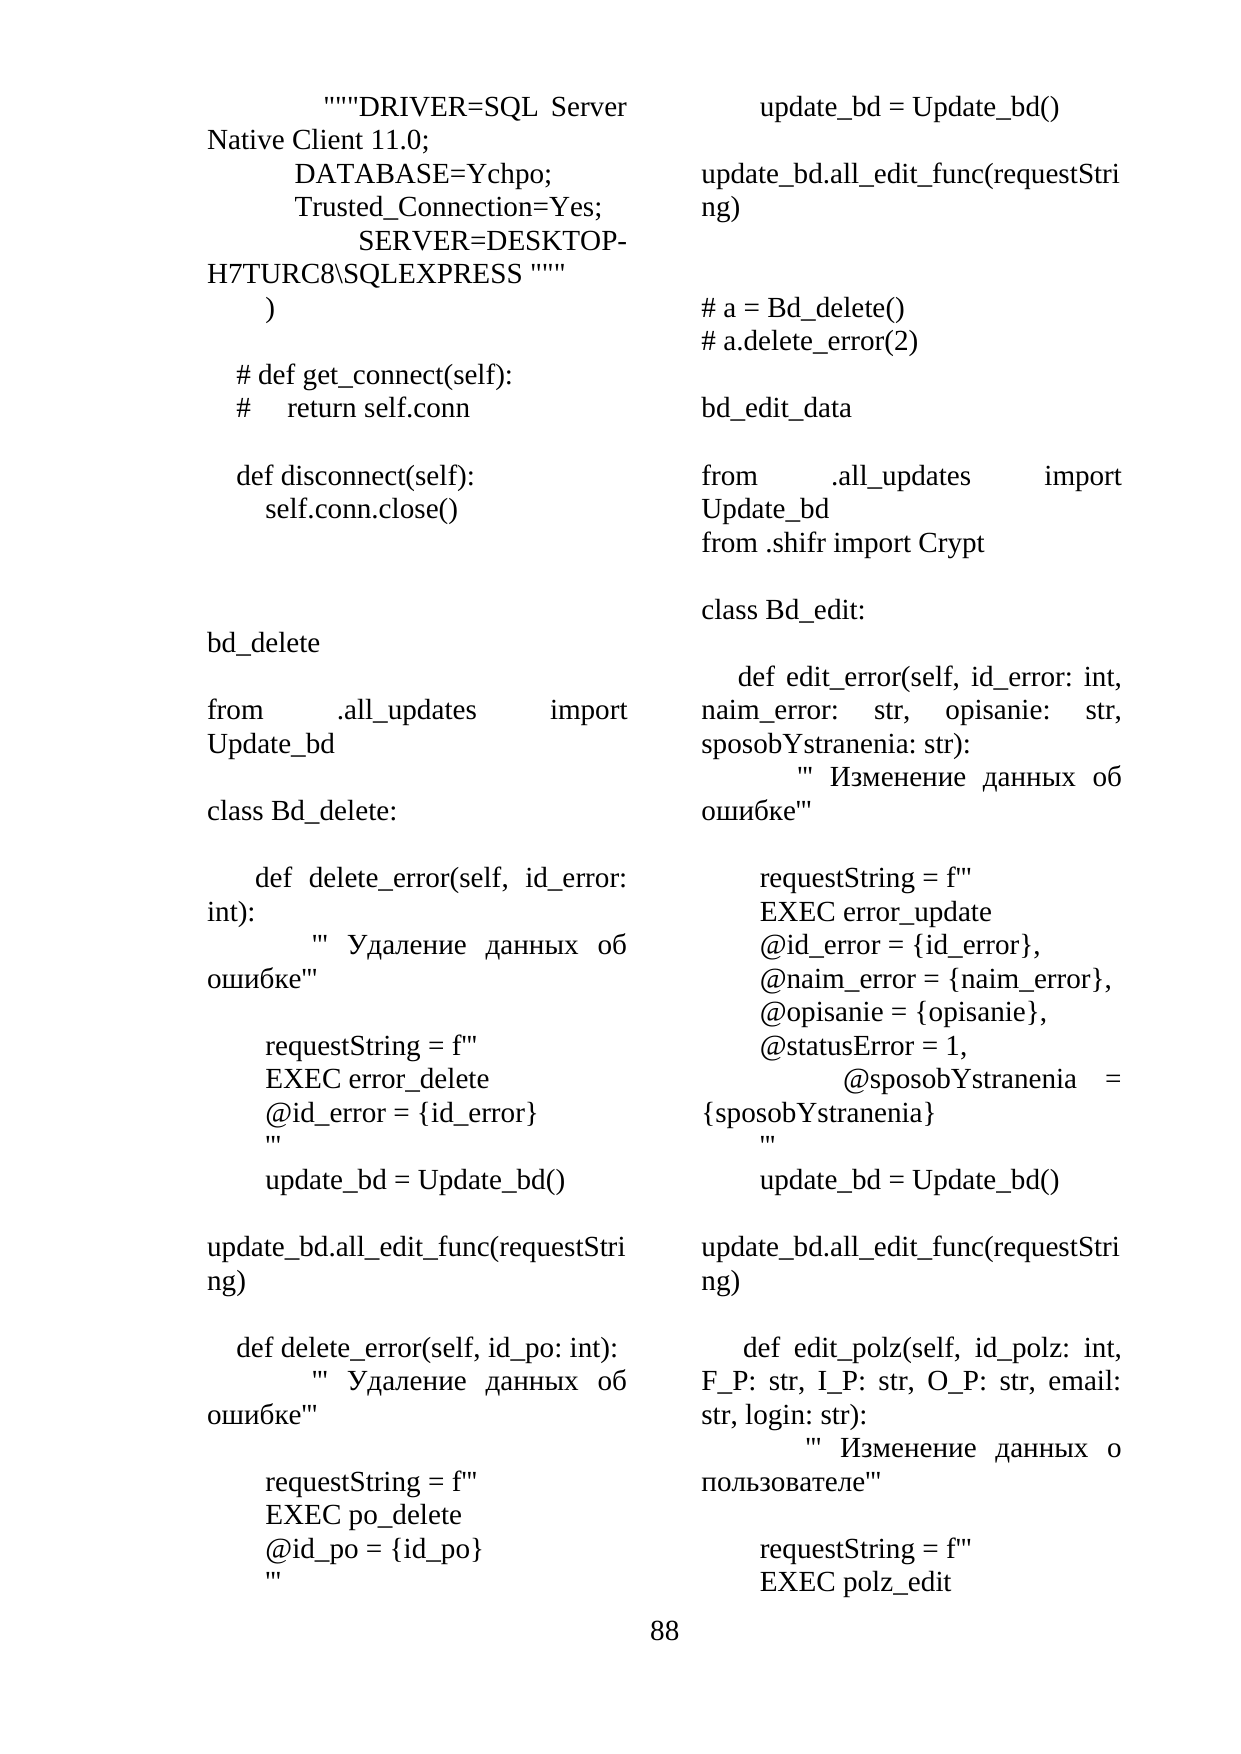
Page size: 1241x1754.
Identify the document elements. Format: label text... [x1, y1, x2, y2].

text Trusted_Connection=Yes; [207, 189, 627, 223]
text class Bd_edit: [701, 592, 1122, 625]
text def delete_error(self, id_error: int): [207, 860, 627, 927]
text ''' [207, 1564, 627, 1598]
text ''' Удаление данных об ошибке''' [207, 1363, 627, 1430]
text @statusError = 1, [701, 1028, 1122, 1061]
text ) [207, 290, 627, 323]
text requestString = f''' [701, 860, 1122, 894]
text bd_edit_data [701, 391, 1122, 424]
text EXEC error_delete [207, 1061, 627, 1095]
text @id_error = {id_error}, [701, 927, 1122, 961]
text ''' [701, 1128, 1122, 1162]
text SERVER=DESKTOP-H7TURC8\SQLEXPRESS """ [207, 223, 627, 290]
text ''' Изменение данных об ошибке''' [701, 759, 1122, 827]
text requestString = f''' [701, 1531, 1122, 1564]
text update_bd.all_edit_func(requestString) [701, 1196, 1122, 1296]
text bd_delete [207, 625, 627, 659]
text @sposobYstranenia = {sposobYstranenia} [701, 1061, 1122, 1128]
text # a = Bd_delete() [701, 290, 1122, 323]
text def edit_error(self, id_error: int, naim_error: str, opisanie: str, sposobYstranenia: str): [701, 659, 1122, 759]
text class Bd_delete: [207, 793, 627, 827]
text def delete_error(self, id_po: int): [207, 1330, 627, 1363]
text @id_error = {id_error} [207, 1095, 627, 1128]
text from .all_updates import Update_bd [701, 458, 1122, 525]
text # return self.conn [207, 391, 627, 424]
text EXEC po_delete [207, 1497, 627, 1531]
text update_bd.all_edit_func(requestString) [207, 1196, 627, 1296]
text from .all_updates import Update_bd [207, 692, 627, 759]
text update_bd = Update_bd() [701, 1162, 1122, 1196]
text DATABASE=Ychpo; [207, 156, 627, 189]
text @opisanie = {opisanie}, [701, 994, 1122, 1028]
text def edit_polz(self, id_polz: int, F_P: str, I_P: str, O_P: str, email: str, login: str): [701, 1330, 1122, 1430]
text requestString = f''' [207, 1028, 627, 1061]
text @naim_error = {naim_error}, [701, 961, 1122, 994]
text # def get_connect(self): [207, 357, 627, 391]
text @id_po = {id_po} [207, 1531, 627, 1564]
text from .shifr import Crypt [701, 525, 1122, 558]
text update_bd.all_edit_func(requestString) [701, 122, 1122, 223]
text EXEC error_update [701, 894, 1122, 927]
text ''' Удаление данных об ошибке''' [207, 927, 627, 994]
text update_bd = Update_bd() [701, 89, 1122, 122]
text requestString = f''' [207, 1464, 627, 1497]
text ''' [207, 1128, 627, 1162]
text EXEC polz_edit [701, 1564, 1122, 1598]
text self.conn.close() [207, 491, 627, 525]
text update_bd = Update_bd() [207, 1162, 627, 1196]
text # a.delete_error(2) [701, 323, 1122, 357]
text """DRIVER=SQL Server Native Client 11.0; [207, 89, 627, 156]
text ''' Изменение данных о пользователе''' [701, 1430, 1122, 1497]
text def disconnect(self): [207, 458, 627, 491]
